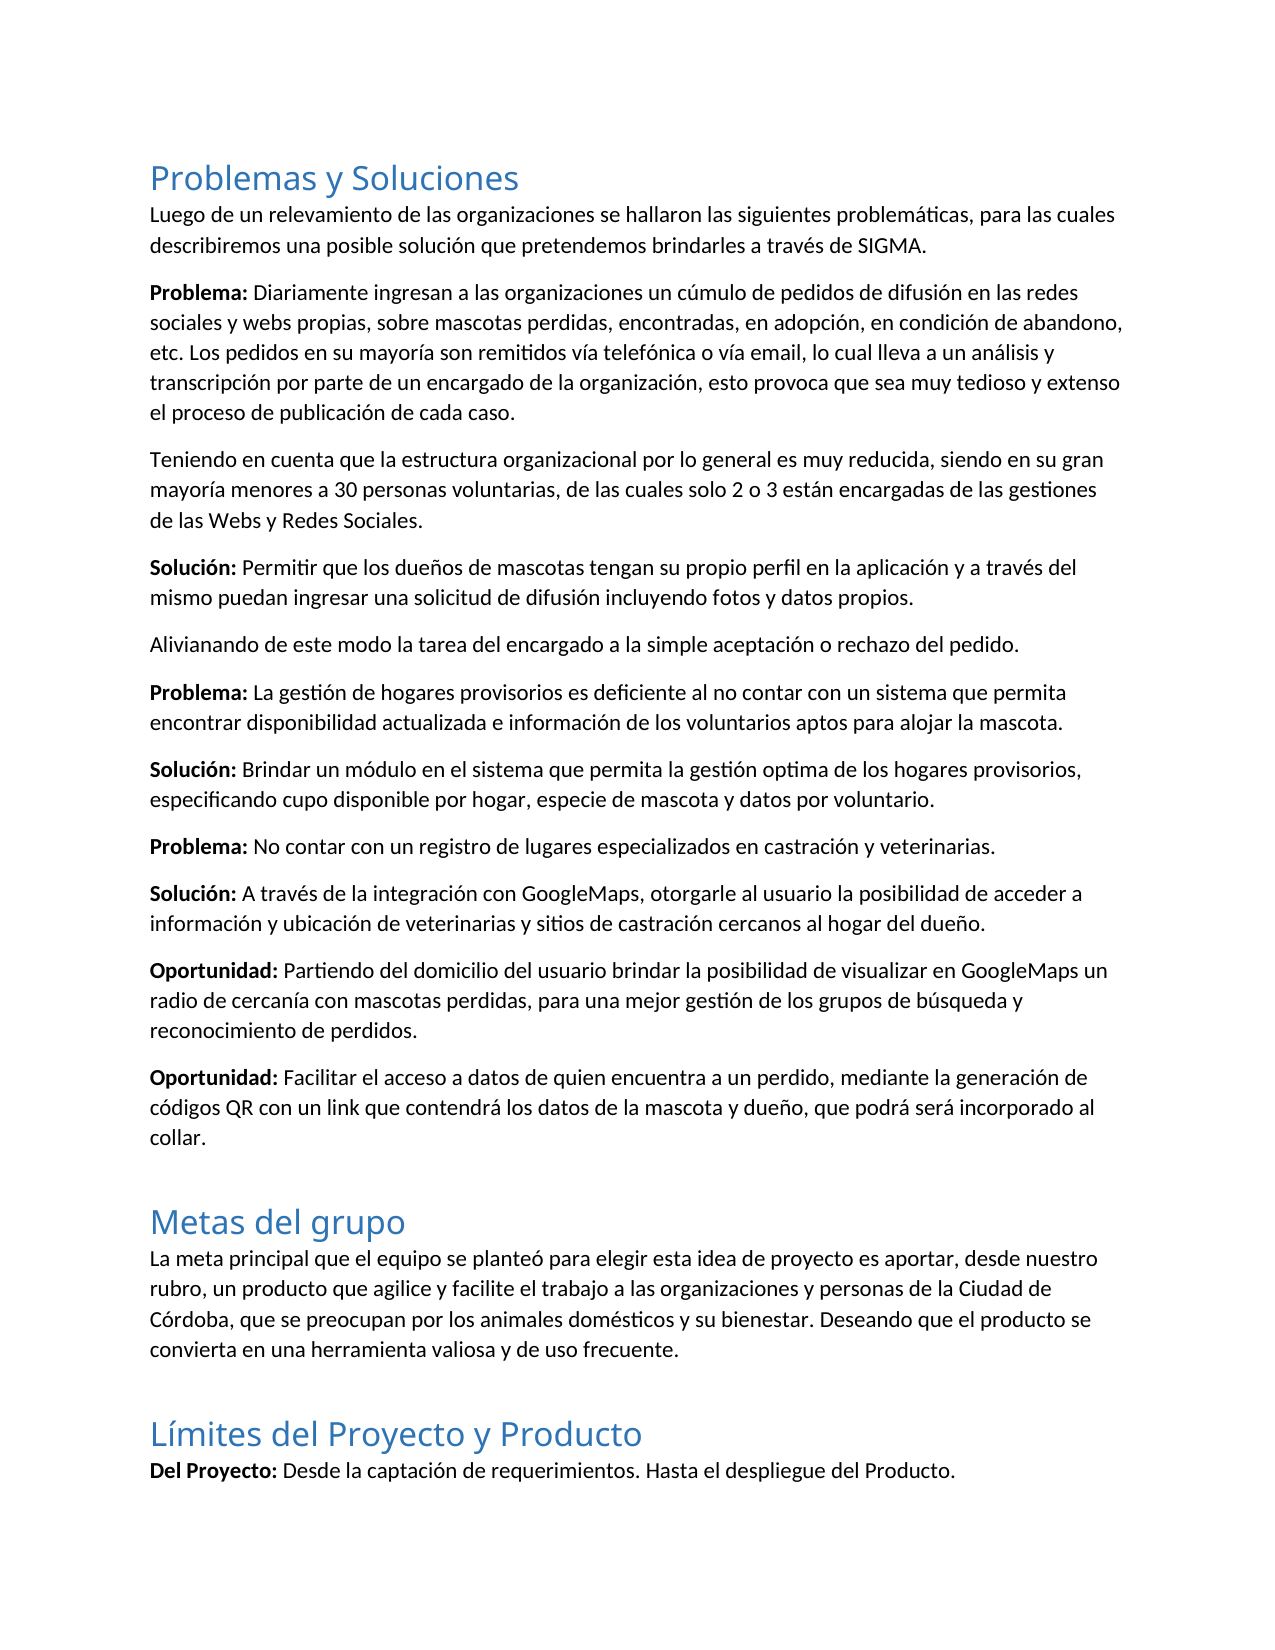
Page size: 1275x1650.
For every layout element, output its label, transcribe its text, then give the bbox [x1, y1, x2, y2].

text Oportunidad: Partiendo del domicilio del usuario brindar la posibilidad de visualizar en GoogleMaps un radio de cercanía con mascotas perdidas, para una mejor gestión de los grupos de búsqueda y reconocimiento de perdidos. [149, 956, 1125, 1044]
text Oportunidad: Facilitar el acceso a datos de quien encuentra a un perdido, mediante la generación de códigos QR con un link que contendrá los datos de la mascota y dueño, que podrá será incorporado al collar. [149, 1063, 1125, 1151]
text Teniendo en cuenta que la estructura organizacional por lo general es muy reducida, siendo en su gran mayoría menores a 30 personas voluntarias, de las cuales solo 2 o 3 están encargadas de las gestiones de las Webs y Redes Sociales. [149, 445, 1125, 534]
subtitle Metas del grupo [149, 1199, 1125, 1244]
text Solución: Permitir que los dueños de mascotas tengan su propio perfil en la aplicación y a través del mismo puedan ingresar una solicitud de difusión incluyendo fotos y datos propios. [149, 553, 1125, 611]
text Solución: Brindar un módulo en el sistema que permita la gestión optima de los hogares provisorios, especificando cupo disponible por hogar, especie de mascota y datos por voluntario. [149, 755, 1125, 813]
subtitle Límites del Proyecto y Producto [149, 1410, 1125, 1456]
text Alivianando de este modo la tarea del encargado a la simple aceptación o rechazo del pedido. [149, 630, 1125, 658]
subtitle Problemas y Soluciones [149, 155, 1125, 201]
text Problema: Diariamente ingresan a las organizaciones un cúmulo de pedidos de difusión en las redes sociales y webs propias, sobre mascotas perdidas, encontradas, en adopción, en condición de abandono, etc. Los pedidos en su mayoría son remitidos vía telefónica o vía email, lo cual lleva a un análisis y transcripción por parte de un encargado de la organización, esto provoca que sea muy tedioso y extenso el proceso de publicación de cada caso. [149, 278, 1125, 426]
text Solución: A través de la integración con GoogleMaps, otorgarle al usuario la posibilidad de acceder a información y ubicación de veterinarias y sitios de castración cercanos al hogar del dueño. [149, 879, 1125, 937]
text Del Proyecto: Desde la captación de requerimientos. Hasta el despliegue del Producto. [149, 1456, 1125, 1484]
text Luego de un relevamiento de las organizaciones se hallaron las siguientes problemáticas, para las cuales describiremos una posible solución que pretendemos brindarles a través de SIGMA. [149, 201, 1125, 259]
text Problema: No contar con un registro de lugares especializados en castración y veterinarias. [149, 832, 1125, 860]
text La meta principal que el equipo se planteó para elegir esta idea de proyecto es aportar, desde nuestro rubro, un producto que agilice y facilite el trabajo a las organizaciones y personas de la Ciudad de Córdoba, que se preocupan por los animales domésticos y su bienestar. Deseando que el producto se convierta en una herramienta valiosa y de uso frecuente. [149, 1244, 1125, 1363]
text Problema: La gestión de hogares provisorios es deficiente al no contar con un sistema que permita encontrar disponibilidad actualizada e información de los voluntarios aptos para alojar la mascota. [149, 678, 1125, 736]
